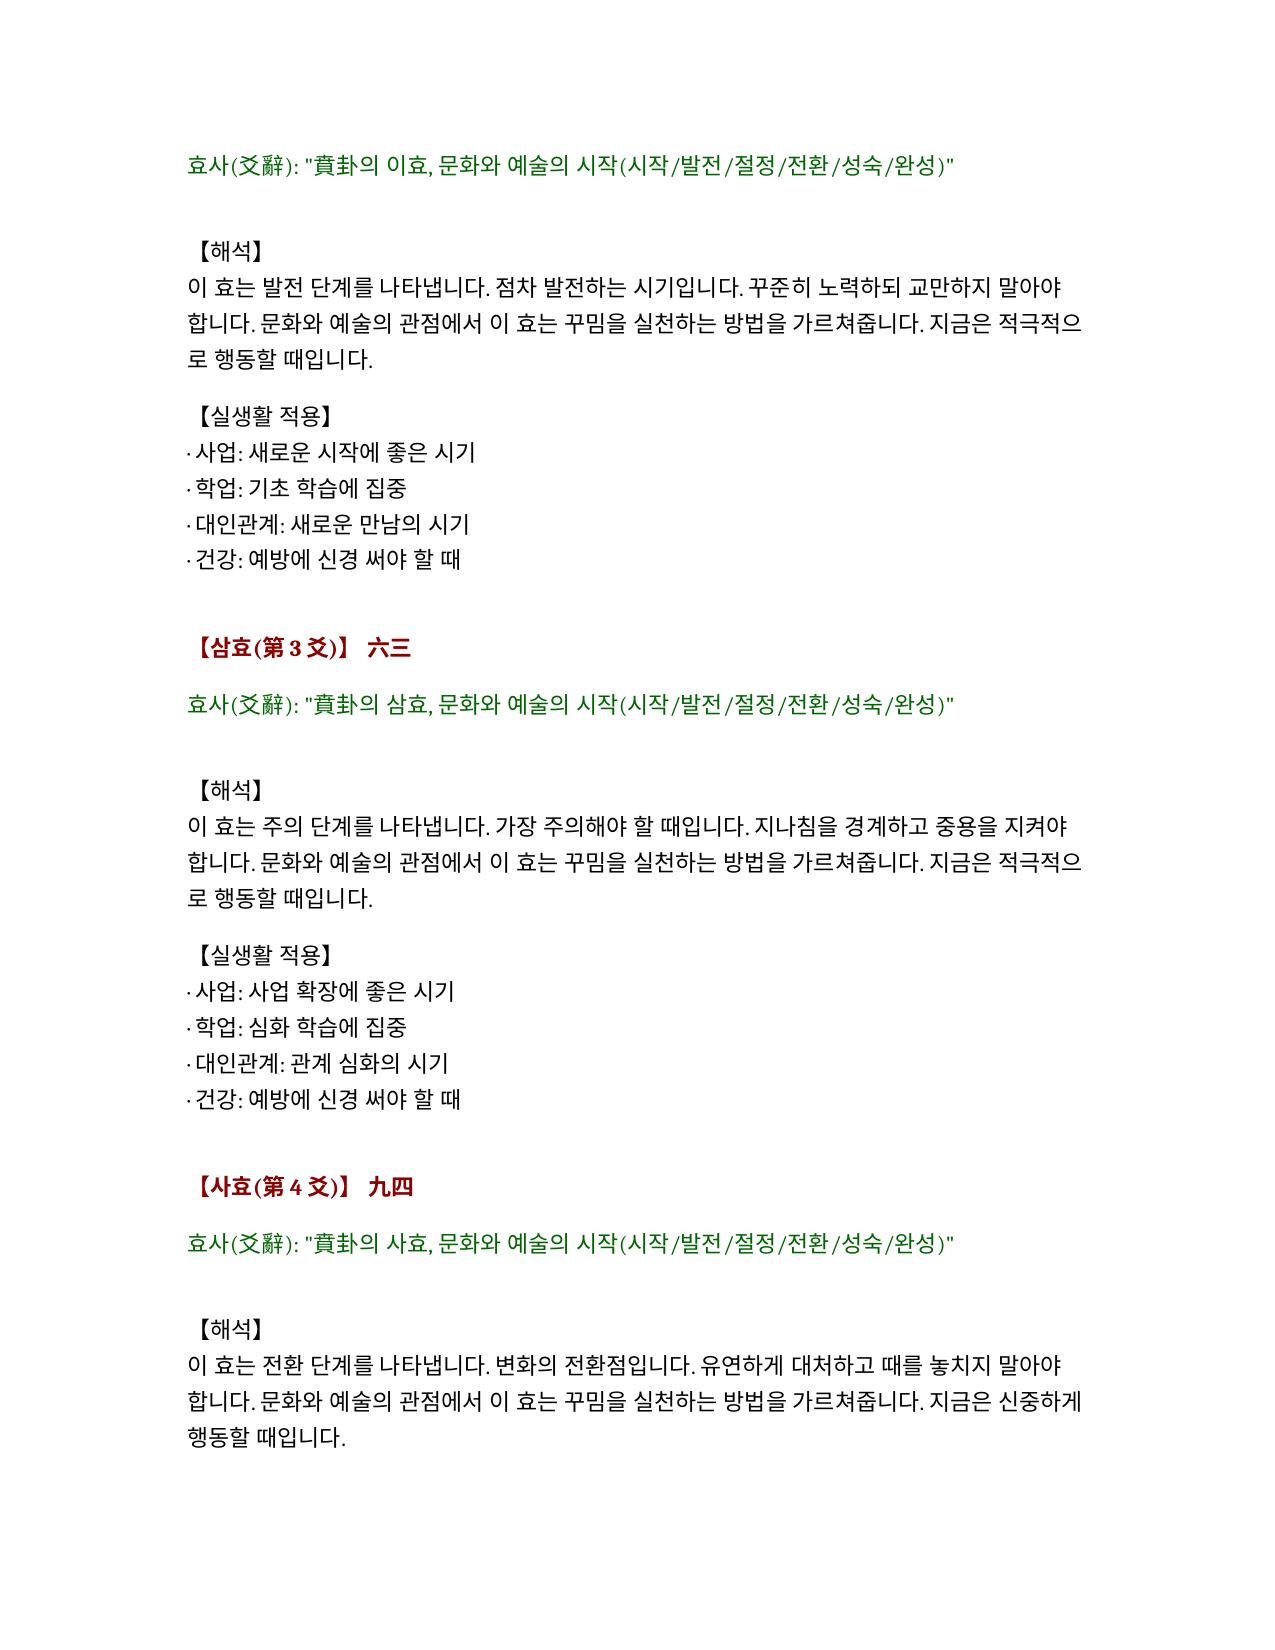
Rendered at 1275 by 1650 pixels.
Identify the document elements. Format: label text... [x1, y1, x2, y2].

text 【실생활 적용】 · 사업: 새로운 시작에 좋은 시기 · 학업: 기초 학습에 집중 · 대인관계: 새로운 만남의 시기 · 건강: 예방에 신경 써야 할 때 [187, 401, 1087, 576]
text 【해석】 이 효는 발전 단계를 나타냅니다. 점차 발전하는 시기입니다. 꾸준히 노력하되 교만하지 말아야 합니다. 문화와 예술의 관점에서 이 효는 꾸밈을 실천하는 방법을 가르쳐줍니다. 지금은 적극적으로 행동할 때입니다. [187, 236, 1087, 375]
text 효사(爻辭): "賁卦의 삼효, 문화와 예술의 시작(시작/발전/절정/전환/성숙/완성)" [187, 689, 1087, 751]
text 효사(爻辭): "賁卦의 사효, 문화와 예술의 시작(시작/발전/절정/전환/성숙/완성)" [187, 1228, 1087, 1289]
text 【해석】 이 효는 전환 단계를 나타냅니다. 변화의 전환점입니다. 유연하게 대처하고 때를 놓치지 말아야 합니다. 문화와 예술의 관점에서 이 효는 꾸밈을 실천하는 방법을 가르쳐줍니다. 지금은 신중하게 행동할 때입니다. [187, 1314, 1087, 1453]
text 【삼효(第3爻)】 六三 [187, 601, 1087, 663]
text 【해석】 이 효는 주의 단계를 나타냅니다. 가장 주의해야 할 때입니다. 지나침을 경계하고 중용을 지켜야 합니다. 문화와 예술의 관점에서 이 효는 꾸밈을 실천하는 방법을 가르쳐줍니다. 지금은 적극적으로 행동할 때입니다. [187, 775, 1087, 914]
text 【사효(第4爻)】 九四 [187, 1140, 1087, 1203]
text 효사(爻辭): "賁卦의 이효, 문화와 예술의 시작(시작/발전/절정/전환/성숙/완성)" [187, 150, 1087, 211]
text 【실생활 적용】 · 사업: 사업 확장에 좋은 시기 · 학업: 심화 학습에 집중 · 대인관계: 관계 심화의 시기 · 건강: 예방에 신경 써야 할 때 [187, 940, 1087, 1115]
